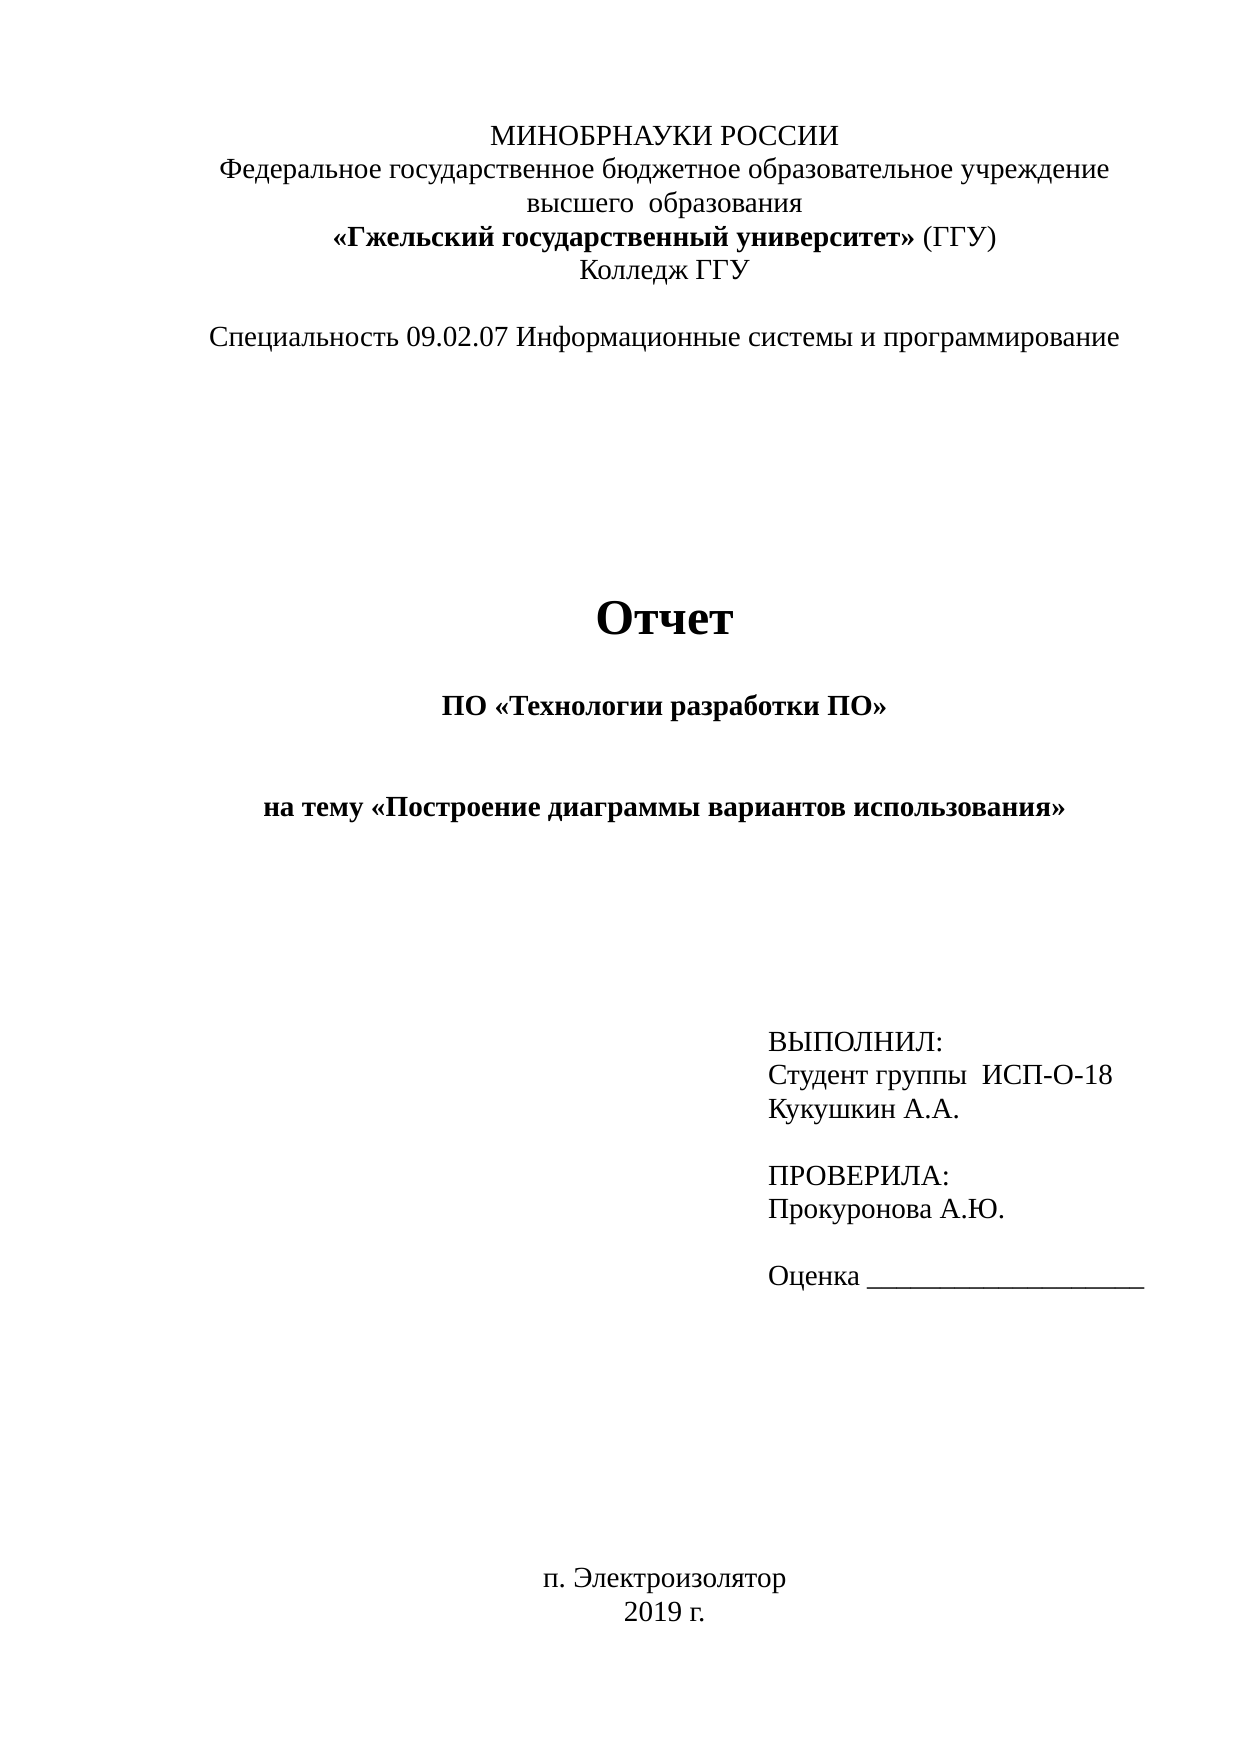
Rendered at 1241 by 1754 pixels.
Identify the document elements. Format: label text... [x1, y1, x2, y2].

text Прокуронова А.Ю. [768, 1191, 1152, 1225]
text Студент группы ИСП-О-18 [768, 1057, 1152, 1091]
text Отчет [177, 588, 1152, 645]
text Колледж ГГУ [177, 252, 1152, 286]
text Специальность 09.02.07 Информационные системы и программирование [177, 319, 1152, 353]
text ПО «Технологии разработки ПО» [177, 688, 1152, 722]
text ВЫПОЛНИЛ: [768, 1024, 1152, 1057]
text высшего образования [177, 185, 1152, 219]
text Кукушкин А.А. [768, 1091, 1152, 1124]
text «Гжельский государственный университет» (ГГУ) [177, 219, 1152, 252]
text на тему «Построение диаграммы вариантов использования» [177, 789, 1152, 822]
text Федеральное государственное бюджетное образовательное учреждение [177, 152, 1152, 185]
text 2019 г. [177, 1594, 1152, 1627]
text Оценка ___________________ [768, 1258, 1152, 1292]
text МИНОБРНАУКИ РОССИИ [177, 118, 1152, 152]
text п. Электроизолятор [177, 1560, 1152, 1594]
text ПРОВЕРИЛА: [768, 1158, 1152, 1191]
